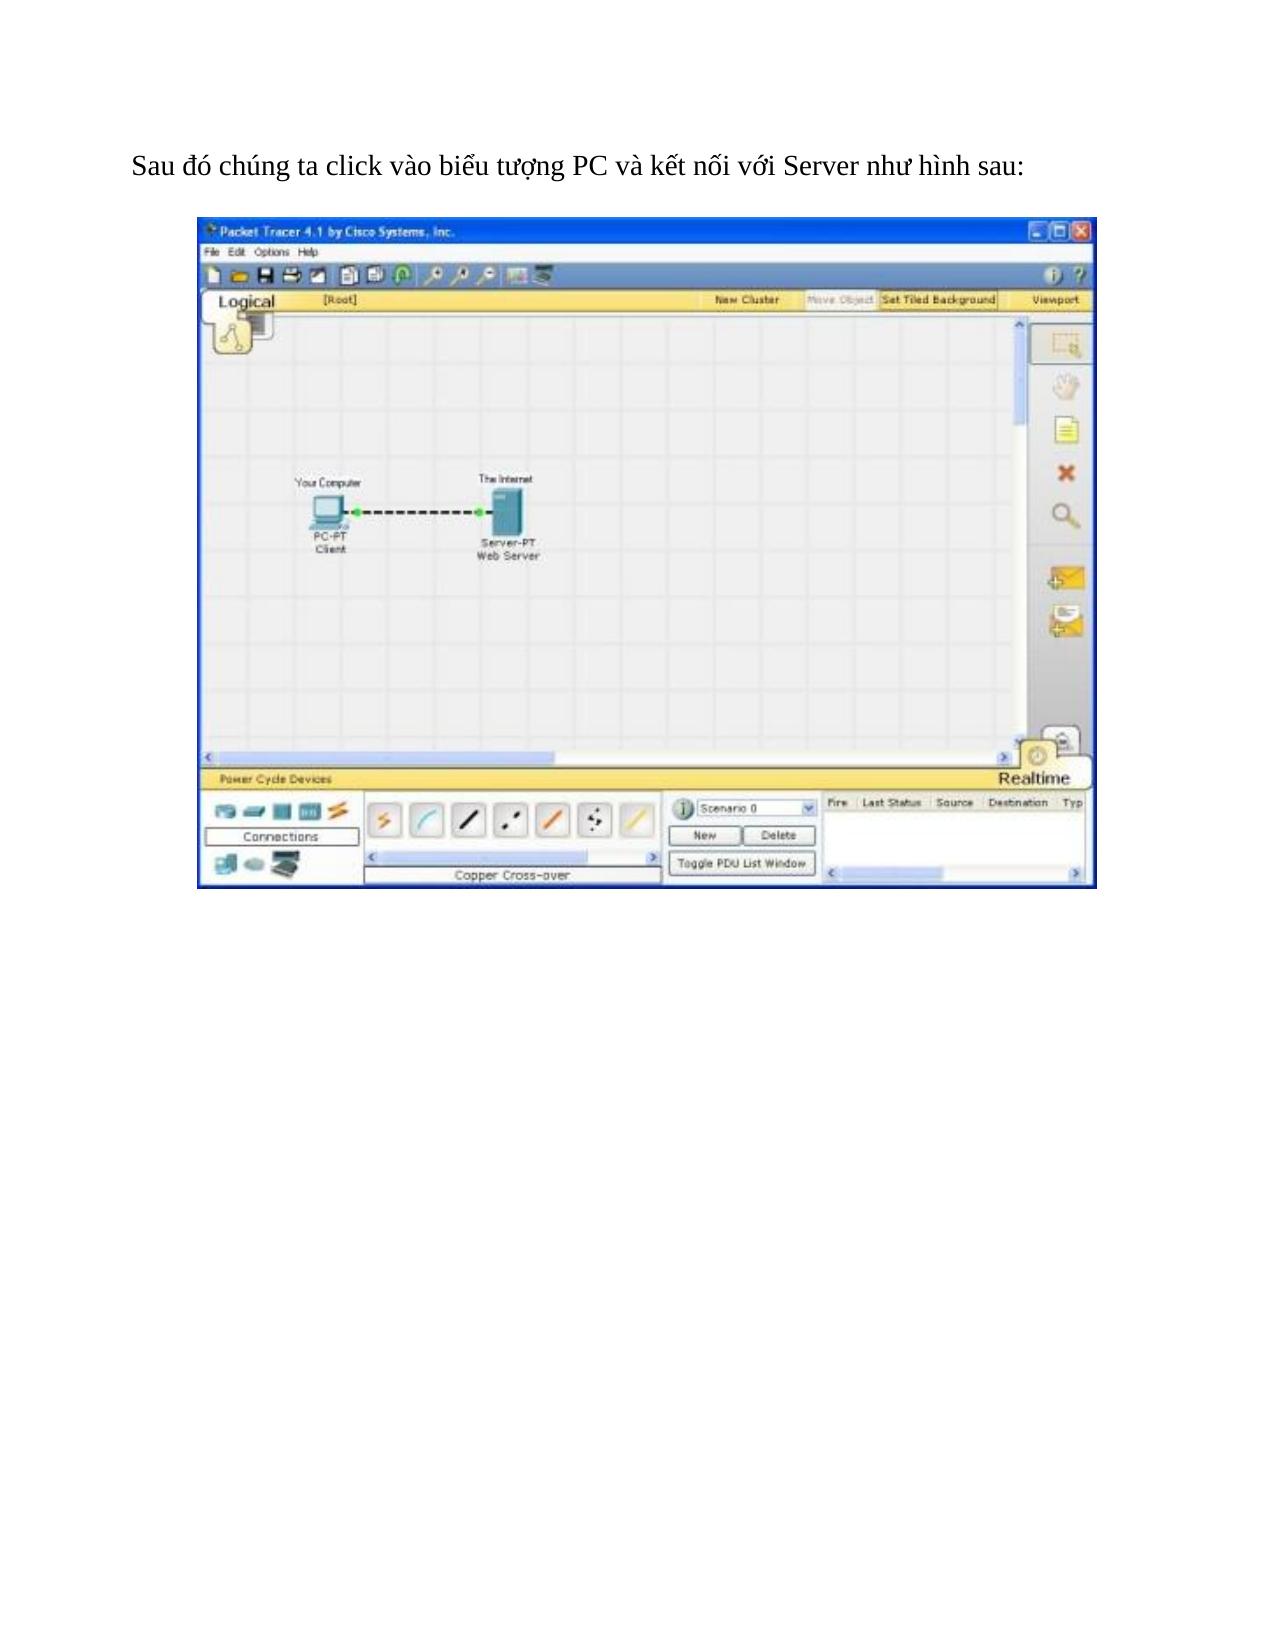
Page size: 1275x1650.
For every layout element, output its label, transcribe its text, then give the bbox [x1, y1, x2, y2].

picture [197, 217, 1097, 889]
text Sau đó chúng ta click vào biểu tượng PC và kết nối với Server như hình sau: [131, 148, 1125, 181]
